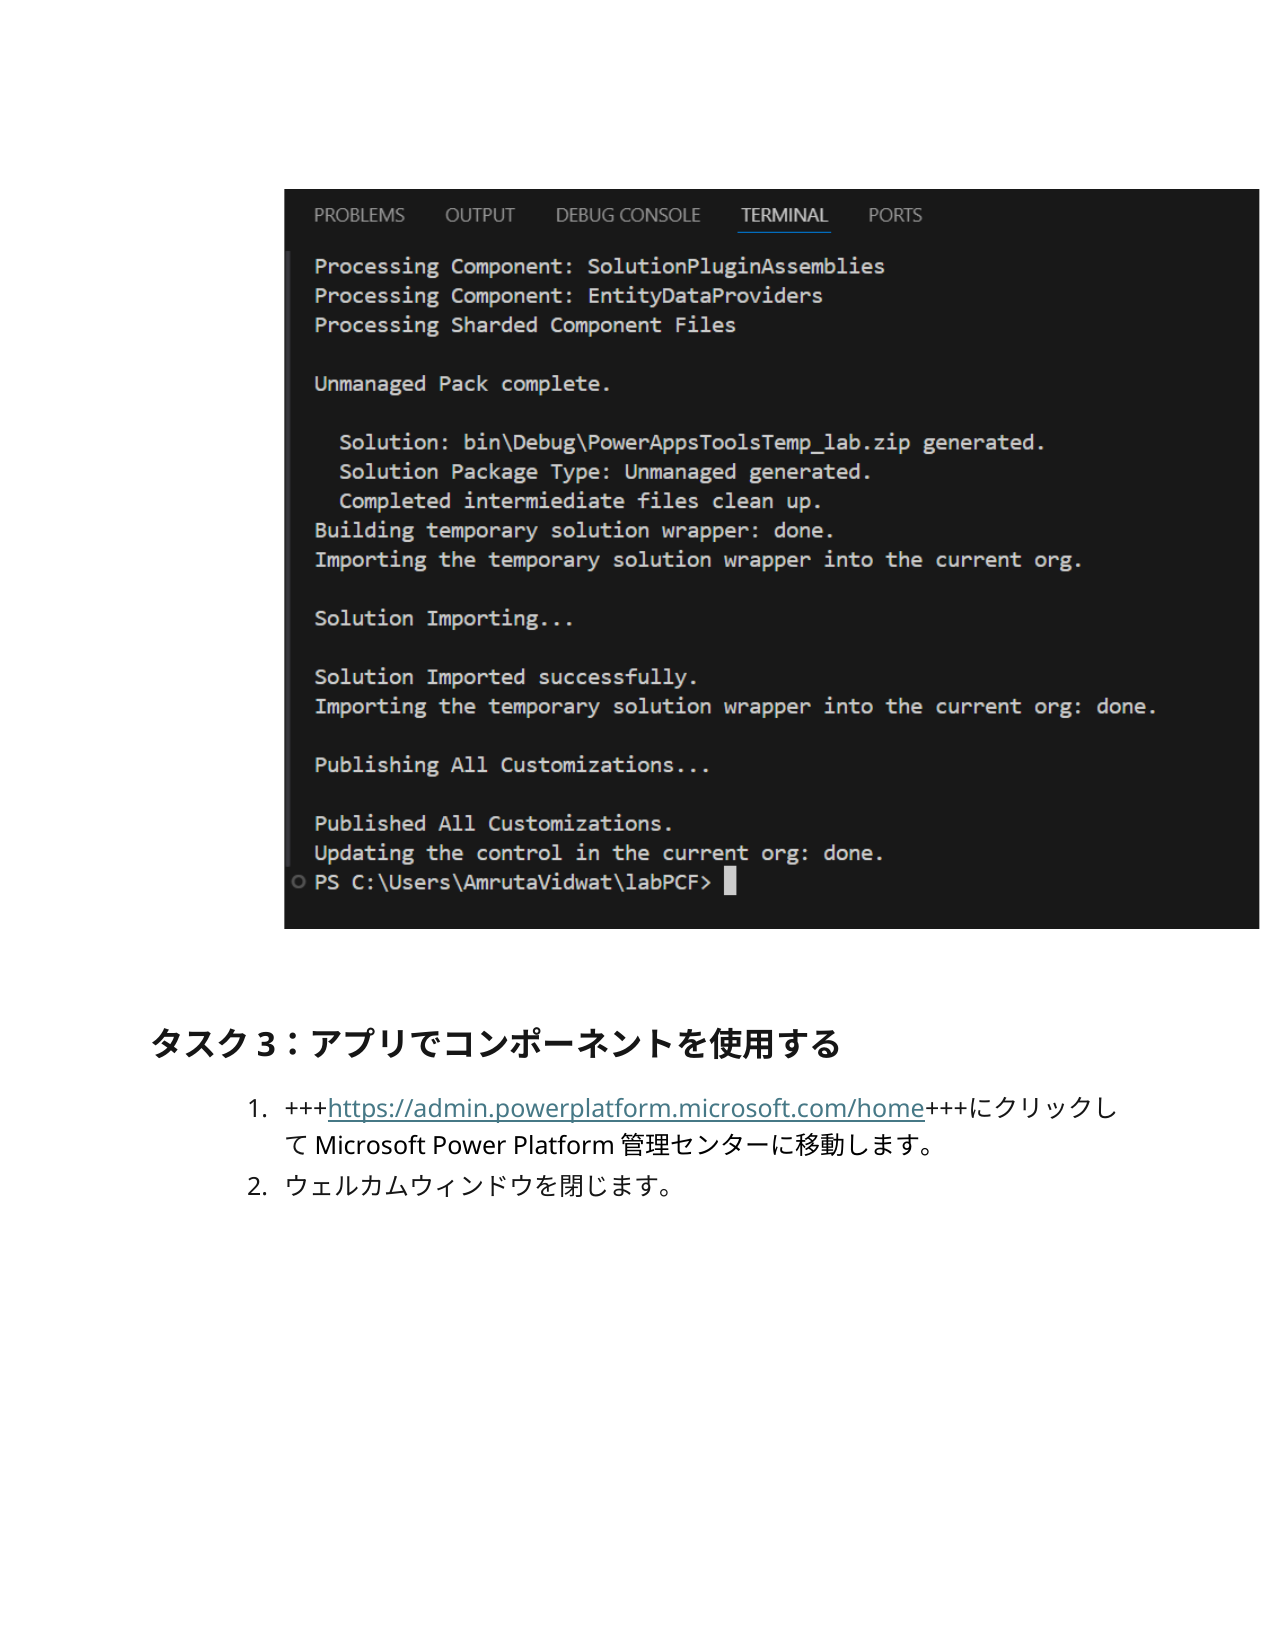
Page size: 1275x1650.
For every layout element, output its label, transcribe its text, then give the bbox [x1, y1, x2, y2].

picture [284, 189, 1260, 929]
subtitle タスク3：アプリでコンポーネントを使用する [150, 1018, 1125, 1066]
list +++https://admin.powerplatform.microsoft.com/home+++にクリックしてMicrosoft Power Platform管理センターに移動します。 [247, 1089, 1125, 1161]
list ウェルカムウィンドウを閉じます。 [247, 1166, 1125, 1203]
